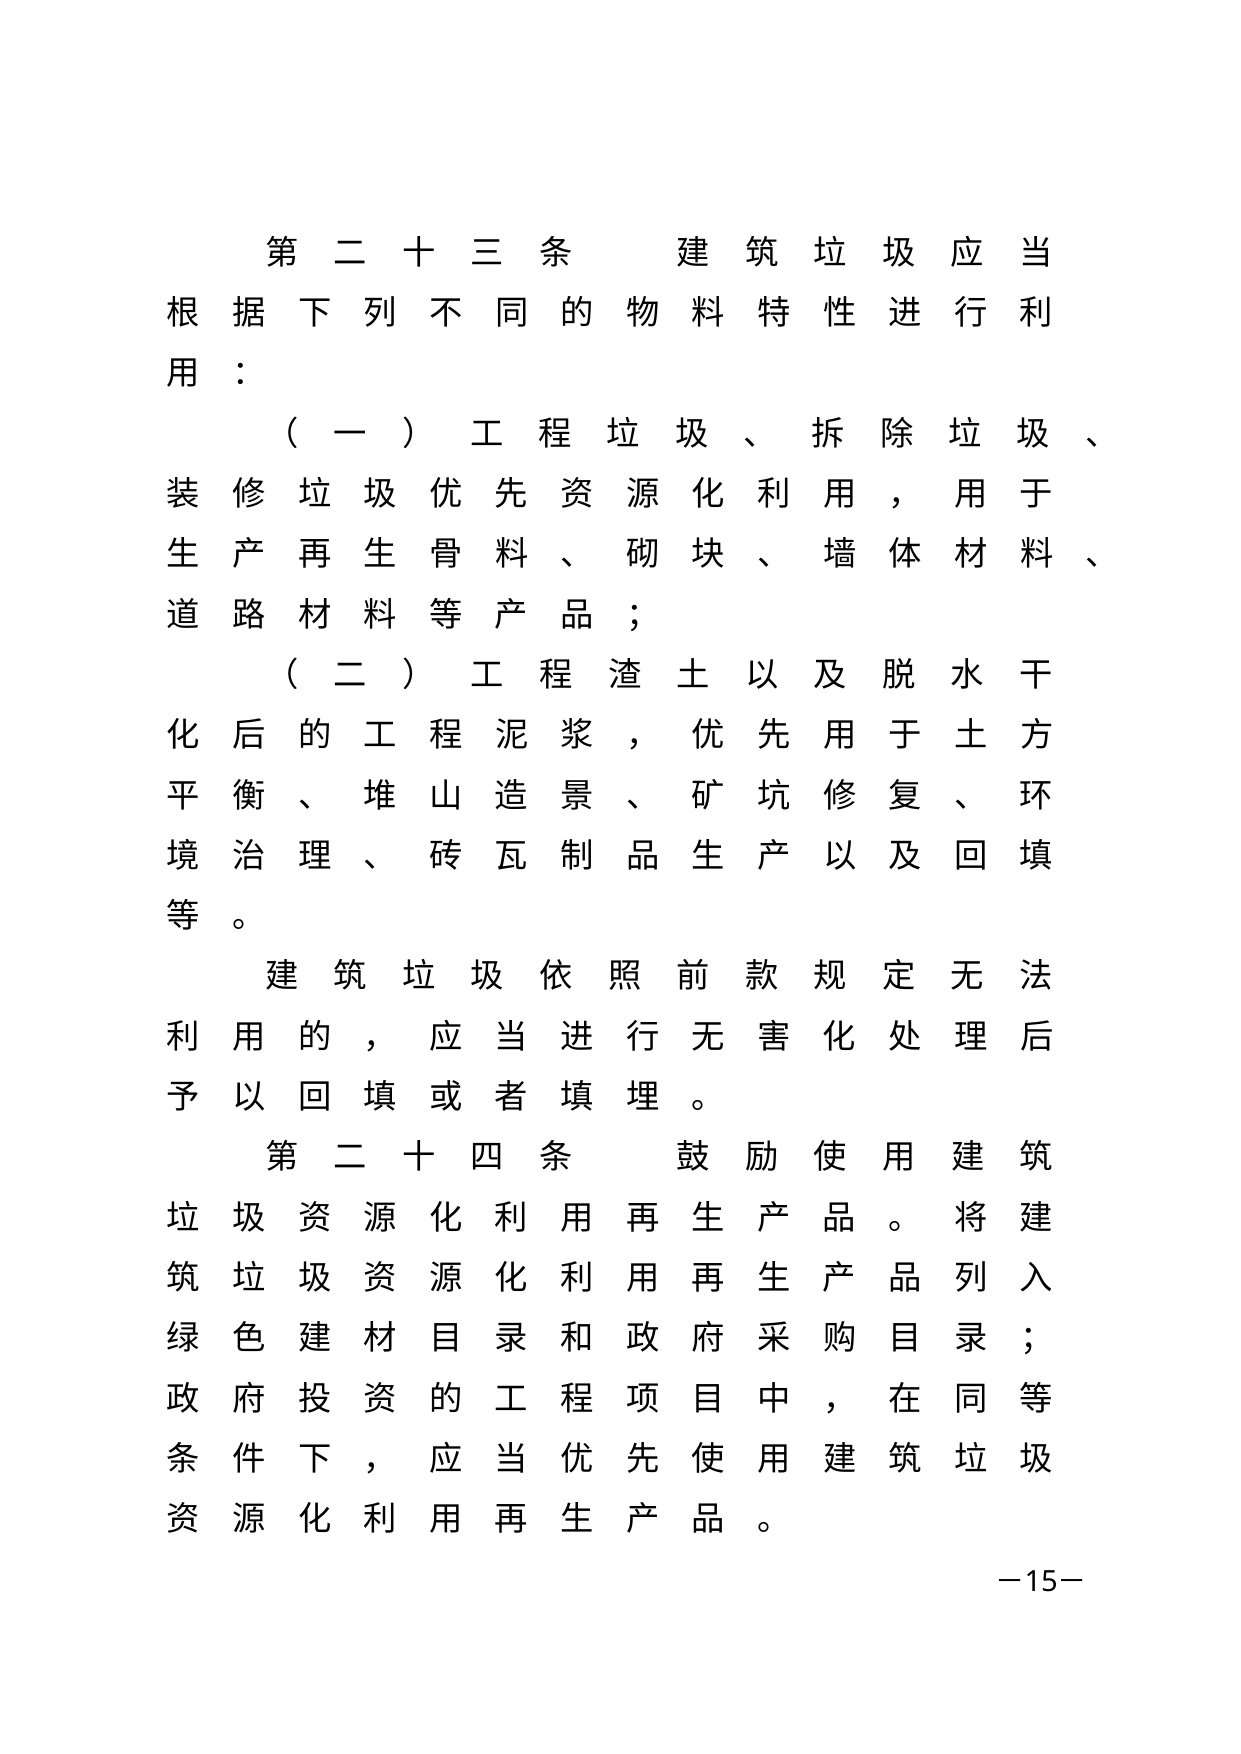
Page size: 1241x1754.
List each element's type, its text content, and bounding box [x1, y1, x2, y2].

text 第二十三条 建筑垃圾应当根据下列不同的物料特性进行利用： [167, 219, 1085, 400]
text （一）工程垃圾、拆除垃圾、装修垃圾优先资源化利用，用于生产再生骨料、砌块、墙体材料、道路材料等产品； [167, 400, 1085, 642]
text （二）工程渣土以及脱水干化后的工程泥浆，优先用于土方平衡、堆山造景、矿坑修复、环境治理、砖瓦制品生产以及回填等。 [167, 642, 1085, 943]
text 建筑垃圾依照前款规定无法利用的，应当进行无害化处理后予以回填或者填埋。 [167, 943, 1085, 1124]
text 第二十四条 鼓励使用建筑垃圾资源化利用再生产品。将建筑垃圾资源化利用再生产品列入绿色建材目录和政府采购目录；政府投资的工程项目中，在同等条件下，应当优先使用建筑垃圾资源化利用再生产品。 [167, 1124, 1085, 1546]
